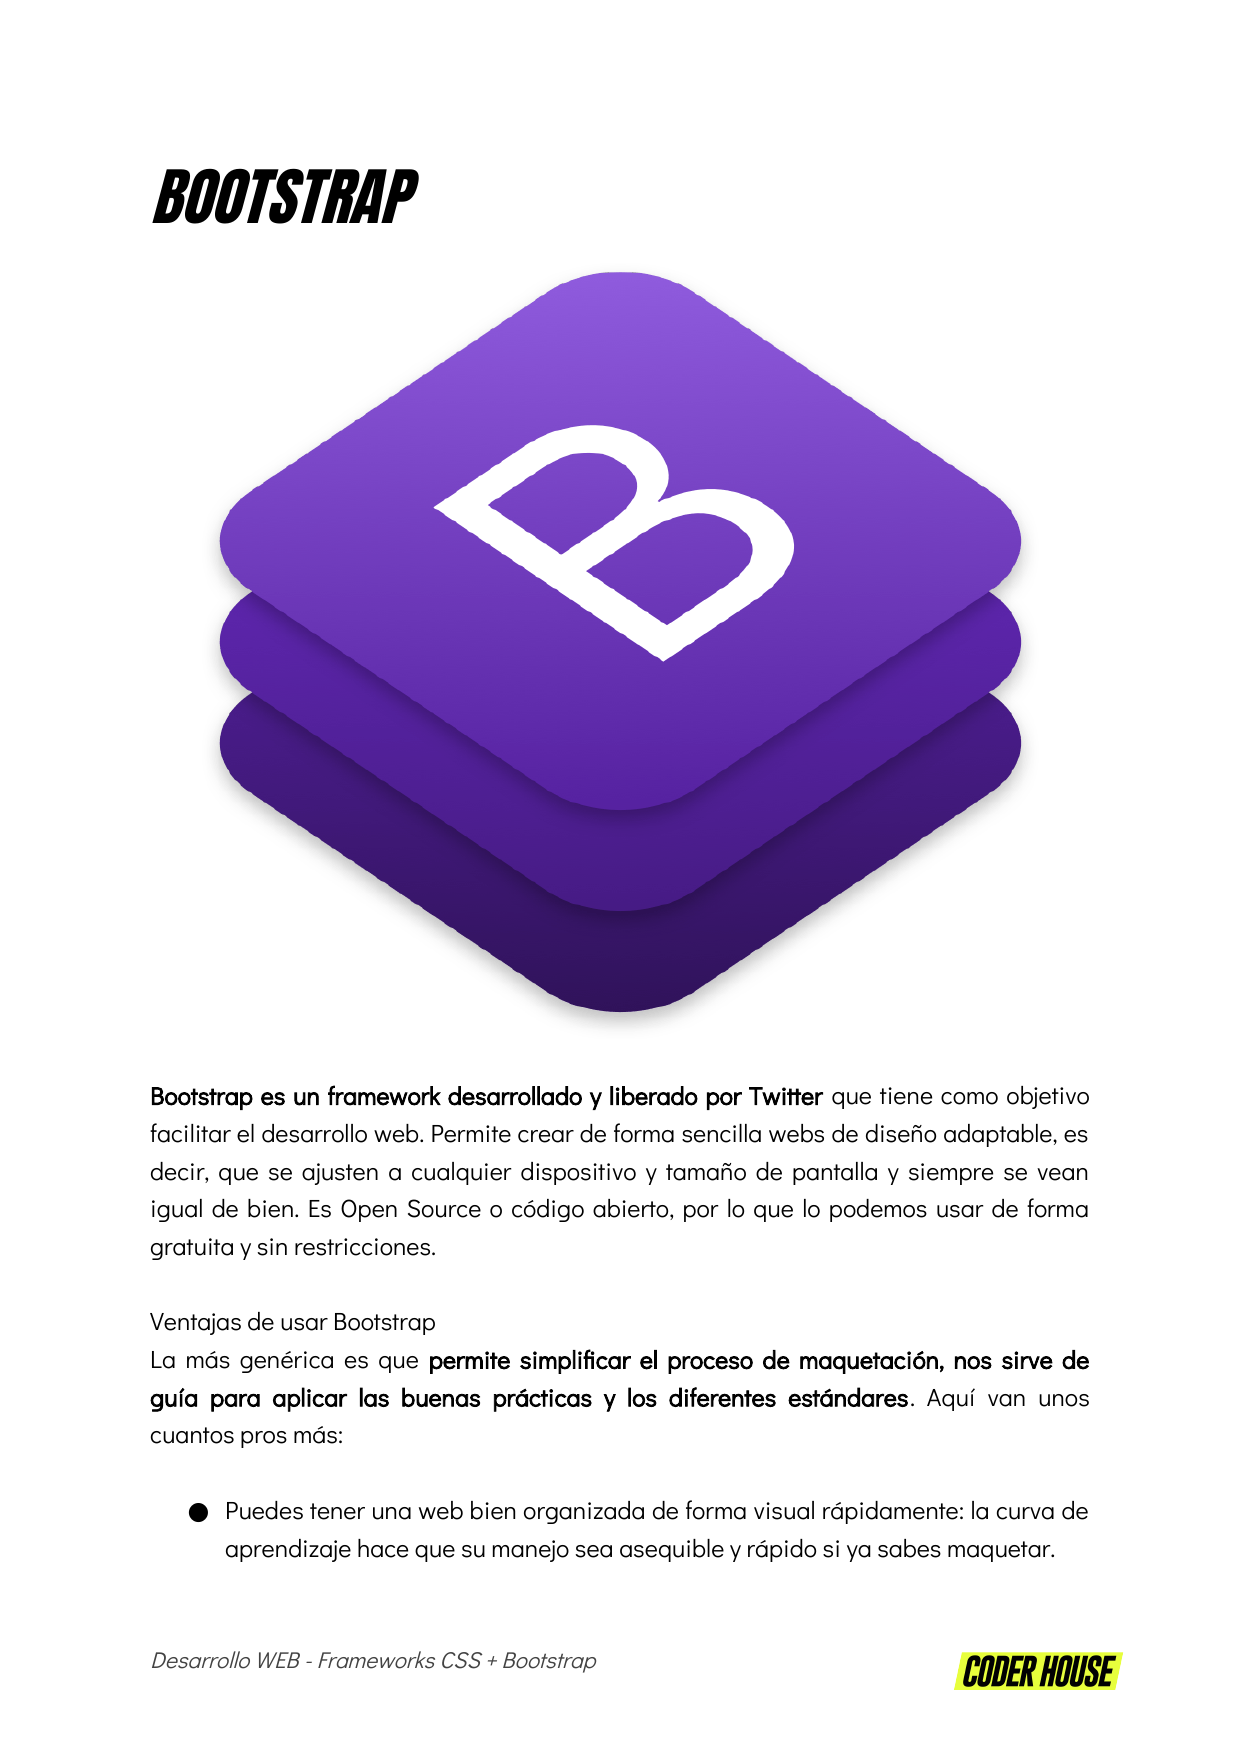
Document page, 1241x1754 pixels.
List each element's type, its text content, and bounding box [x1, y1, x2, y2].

text Ventajas de usar Bootstrap [150, 1304, 1090, 1337]
text Bootstrap es un framework desarrollado y liberado por Twitter que tiene como objetivo facilitar el desarrollo web. Permite crear de forma sencilla webs de diseño adaptable, es decir, que se ajusten a cualquier dispositivo y tamaño de pantalla y siempre se vean igual de bien. Es Open Source o código abierto, por lo que lo podemos usar de forma gratuita y sin restricciones. [150, 1078, 1090, 1262]
picture [950, 1646, 1127, 1696]
list Puedes tener una web bien organizada de forma visual rápidamente: la curva de aprendizaje hace que su manejo sea asequible y rápido si ya sabes maquetar. [187, 1493, 1090, 1564]
text La más genérica es que permite simplificar el proceso de maquetación, nos sirve de guía para aplicar las buenas prácticas y los diferentes estándares. Aquí van unos cuantos pros más: [150, 1342, 1090, 1451]
picture [150, 250, 1091, 1040]
title BOOTSTRAP [150, 150, 1090, 244]
